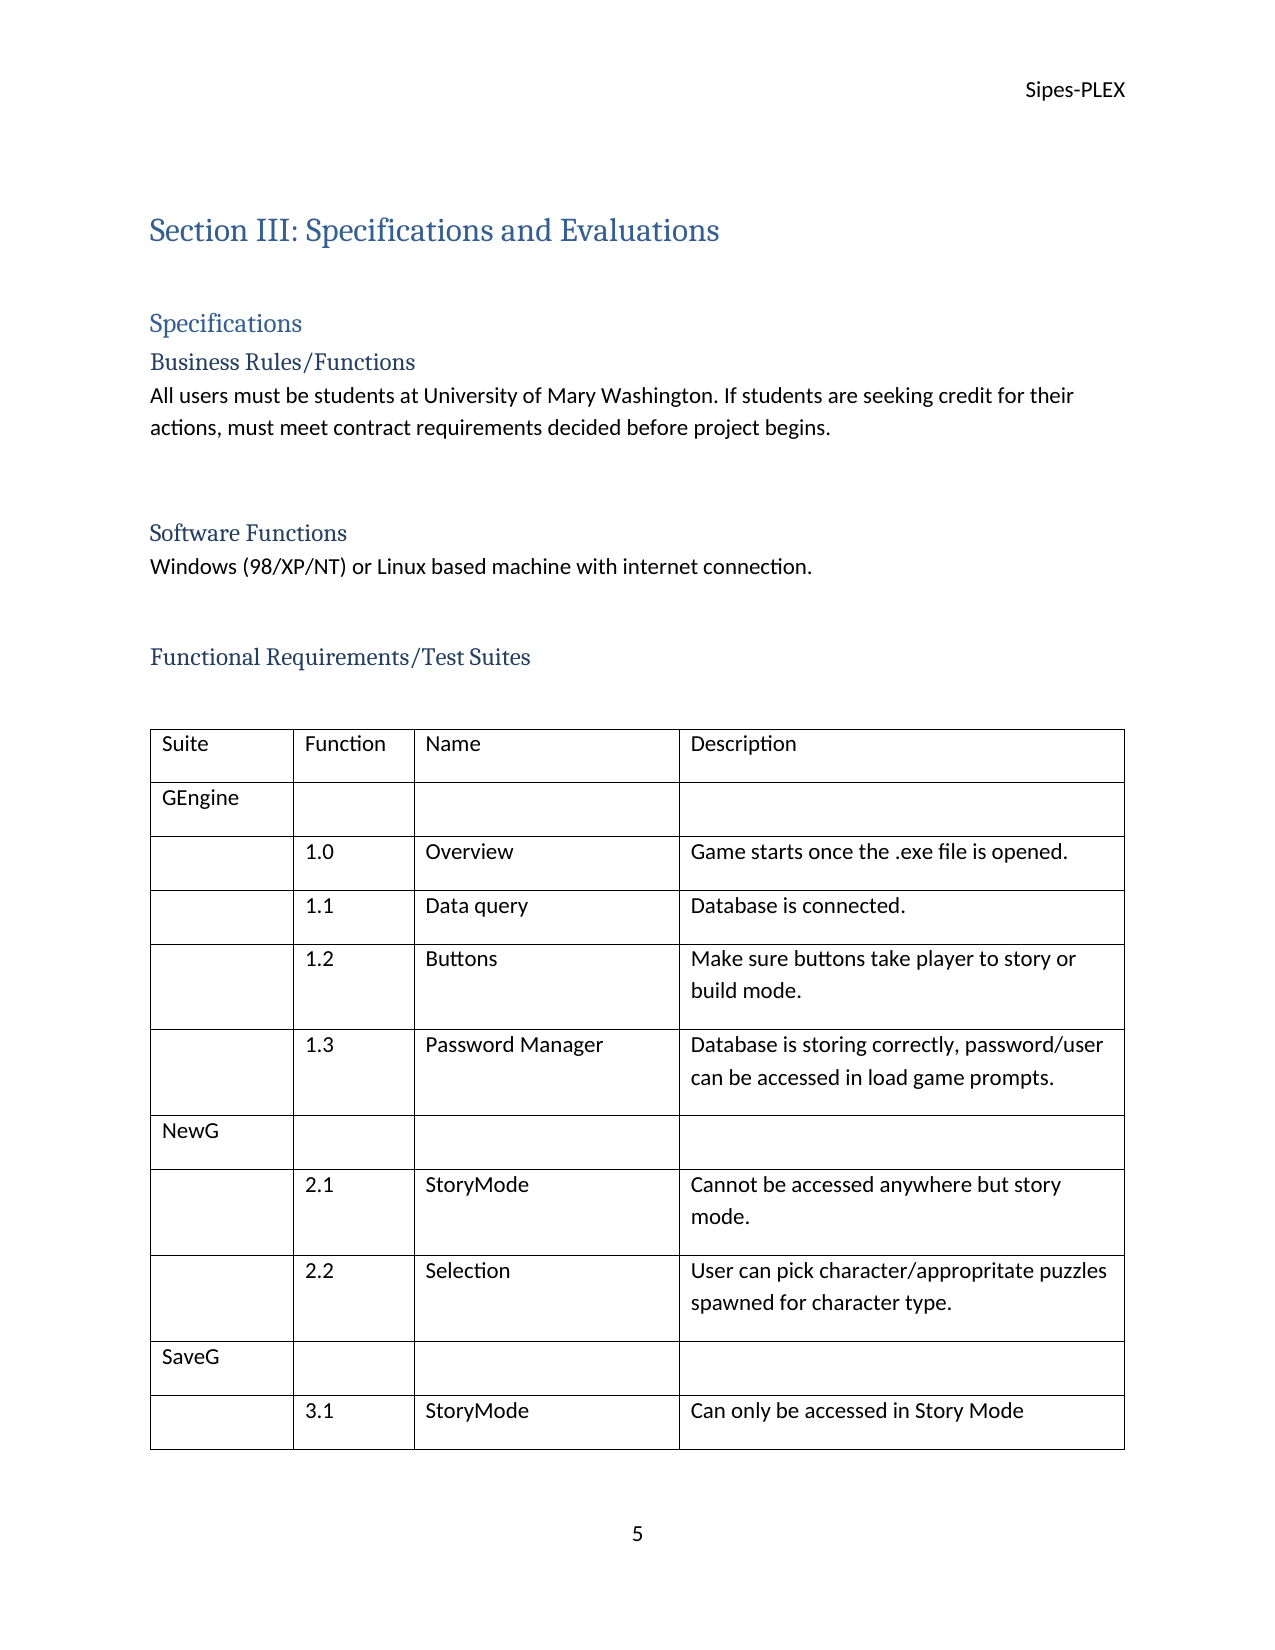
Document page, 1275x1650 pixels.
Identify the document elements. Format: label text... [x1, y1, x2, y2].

table_cell [680, 1342, 1124, 1395]
table_cell 1.1 [294, 891, 414, 943]
table_cell NewG [151, 1116, 293, 1169]
table_cell [151, 837, 293, 890]
subtitle Specifications [150, 308, 1125, 339]
table_cell Password Manager [415, 1030, 679, 1115]
table_header Suite [151, 730, 293, 782]
table_cell Selection [415, 1256, 679, 1341]
table_cell Game starts once the .exe file is opened. [680, 837, 1124, 890]
table_cell [415, 1342, 679, 1395]
table_header Description [680, 730, 1124, 782]
subtitle Section III: Specifications and Evaluations [150, 211, 1125, 249]
table_cell [151, 1256, 293, 1341]
table_cell Buttons [415, 945, 679, 1029]
table_cell [415, 1116, 679, 1169]
table_cell Overview [415, 837, 679, 890]
table_header Name [415, 730, 679, 782]
subtitle Functional Requirements/Test Suites [150, 642, 1125, 671]
table_cell Can only be accessed in Story Mode [680, 1396, 1124, 1448]
table_cell [151, 1170, 293, 1255]
table_cell Database is storing correctly, password/user can be accessed in load game prompts. [680, 1030, 1124, 1115]
table_cell Data query [415, 891, 679, 943]
text All users must be students at University of Mary Washington. If students are seeking credit for their actions, must meet contract requirements decided before project begins. [150, 381, 1125, 441]
table_cell [294, 783, 414, 836]
text Windows (98/XP/NT) or Linux based machine with internet connection. [150, 552, 1125, 580]
table_cell GEngine [151, 783, 293, 836]
table_cell [294, 1342, 414, 1395]
table_cell StoryMode [415, 1396, 679, 1448]
table_header Function [294, 730, 414, 782]
table_cell 1.3 [294, 1030, 414, 1115]
table_cell Cannot be accessed anywhere but story mode. [680, 1170, 1124, 1255]
table_cell 1.2 [294, 945, 414, 1029]
table_cell [294, 1116, 414, 1169]
table_cell StoryMode [415, 1170, 679, 1255]
table_cell Make sure buttons take player to story or build mode. [680, 945, 1124, 1029]
table_cell [415, 783, 679, 836]
table_cell [151, 1396, 293, 1448]
table_cell [151, 1030, 293, 1115]
table_cell [680, 1116, 1124, 1169]
subtitle Business Rules/Functions [150, 348, 1125, 377]
table_cell [680, 783, 1124, 836]
table_cell 2.1 [294, 1170, 414, 1255]
table_cell User can pick character/appropritate puzzles spawned for character type. [680, 1256, 1124, 1341]
table_cell [151, 945, 293, 1029]
table_cell Database is connected. [680, 891, 1124, 943]
table_cell 2.2 [294, 1256, 414, 1341]
table_cell 1.0 [294, 837, 414, 890]
table_cell [151, 891, 293, 943]
subtitle Software Functions [150, 519, 1125, 548]
table_cell 3.1 [294, 1396, 414, 1448]
table_cell SaveG [151, 1342, 293, 1395]
